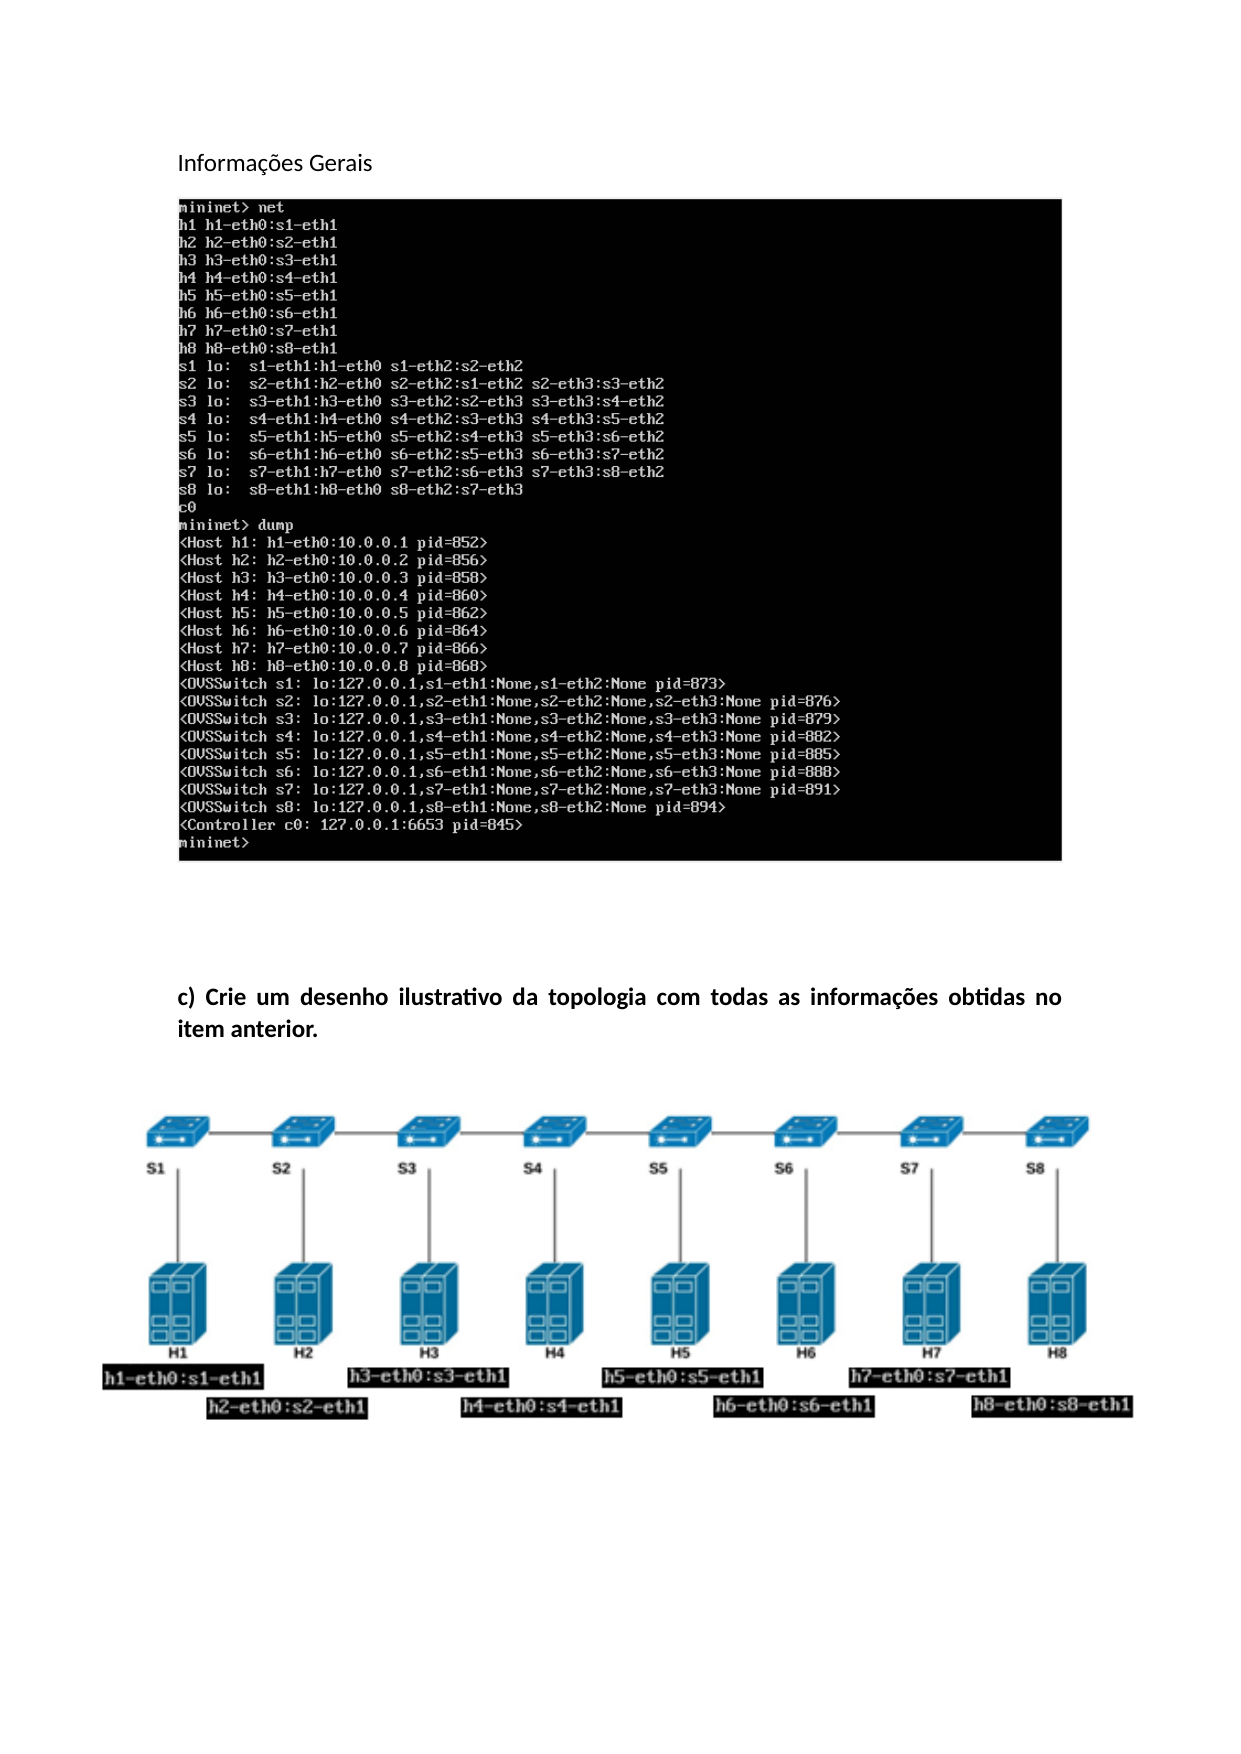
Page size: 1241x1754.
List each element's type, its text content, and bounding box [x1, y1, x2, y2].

text Informações Gerais [177, 148, 1063, 178]
picture [88, 1091, 1152, 1446]
text c) Crie um desenho ilustrativo da topologia com todas as informações obtidas no item anterior. [177, 981, 1063, 1044]
picture [177, 197, 1063, 863]
